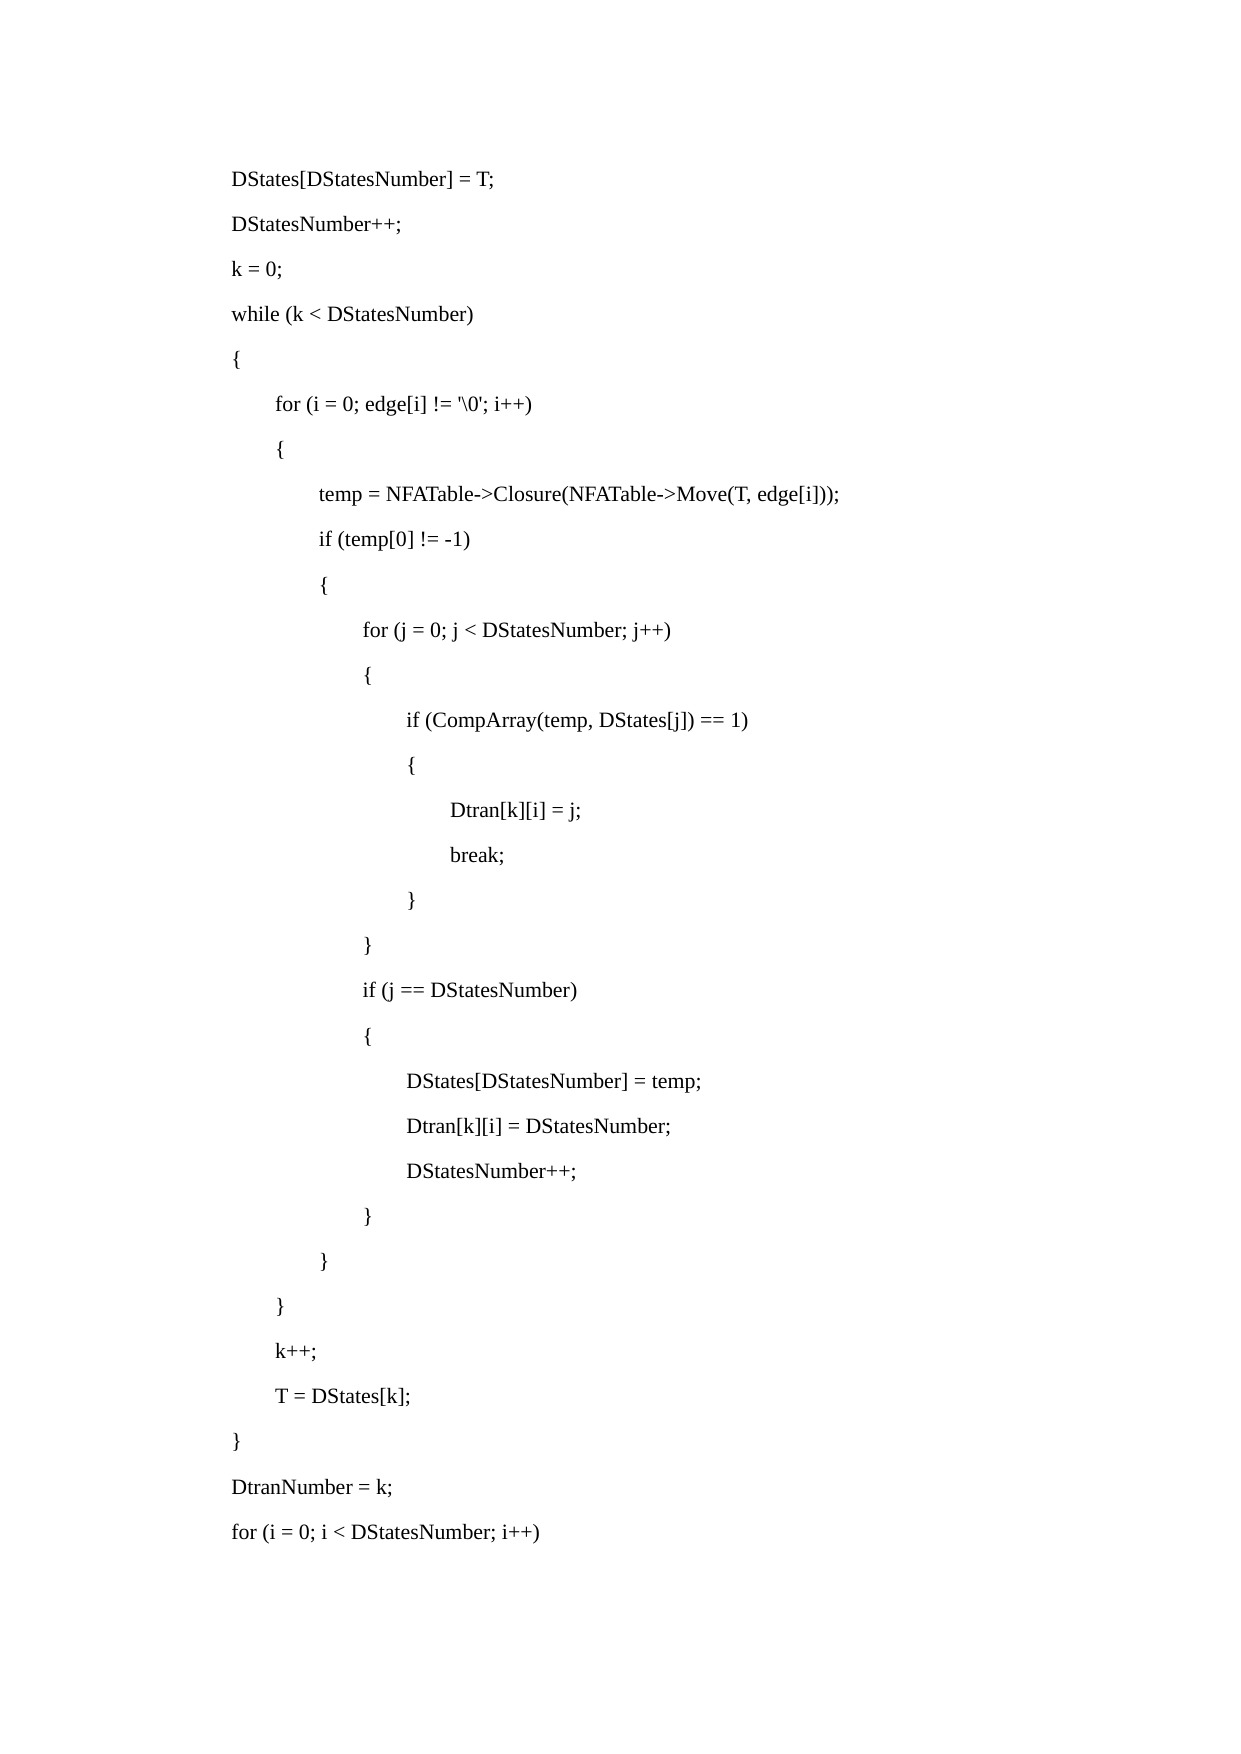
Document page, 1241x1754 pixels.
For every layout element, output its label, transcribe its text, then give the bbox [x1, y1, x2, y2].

list } [187, 929, 1053, 961]
list T = DStates[k]; [187, 1380, 1053, 1412]
list for (i = 0; i < DStatesNumber; i++) [187, 1515, 1053, 1548]
list DtranNumber = k; [187, 1470, 1053, 1502]
list } [187, 1199, 1053, 1232]
list { [187, 748, 1053, 781]
list if (temp[0] != -1) [187, 523, 1053, 555]
list k++; [187, 1335, 1053, 1367]
list } [187, 1425, 1053, 1457]
list for (i = 0; edge[i] != '\0'; i++) [187, 387, 1053, 420]
list } [187, 1289, 1053, 1322]
list DStates[DStatesNumber] = T; [187, 162, 1053, 194]
list DStates[DStatesNumber] = temp; [187, 1064, 1053, 1097]
list if (CompArray(temp, DStates[j]) == 1) [187, 703, 1053, 736]
list temp = NFATable->Closure(NFATable->Move(T, edge[i])); [187, 478, 1053, 510]
list Dtran[k][i] = DStatesNumber; [187, 1109, 1053, 1142]
list for (j = 0; j < DStatesNumber; j++) [187, 613, 1053, 646]
list } [187, 884, 1053, 916]
list { [187, 1019, 1053, 1051]
list while (k < DStatesNumber) [187, 297, 1053, 330]
list } [187, 1244, 1053, 1277]
list { [187, 433, 1053, 465]
list { [187, 658, 1053, 691]
list { [187, 342, 1053, 375]
list DStatesNumber++; [187, 207, 1053, 239]
list k = 0; [187, 252, 1053, 285]
list if (j == DStatesNumber) [187, 974, 1053, 1006]
list DStatesNumber++; [187, 1154, 1053, 1187]
list { [187, 568, 1053, 600]
list break; [187, 838, 1053, 871]
list Dtran[k][i] = j; [187, 793, 1053, 826]
